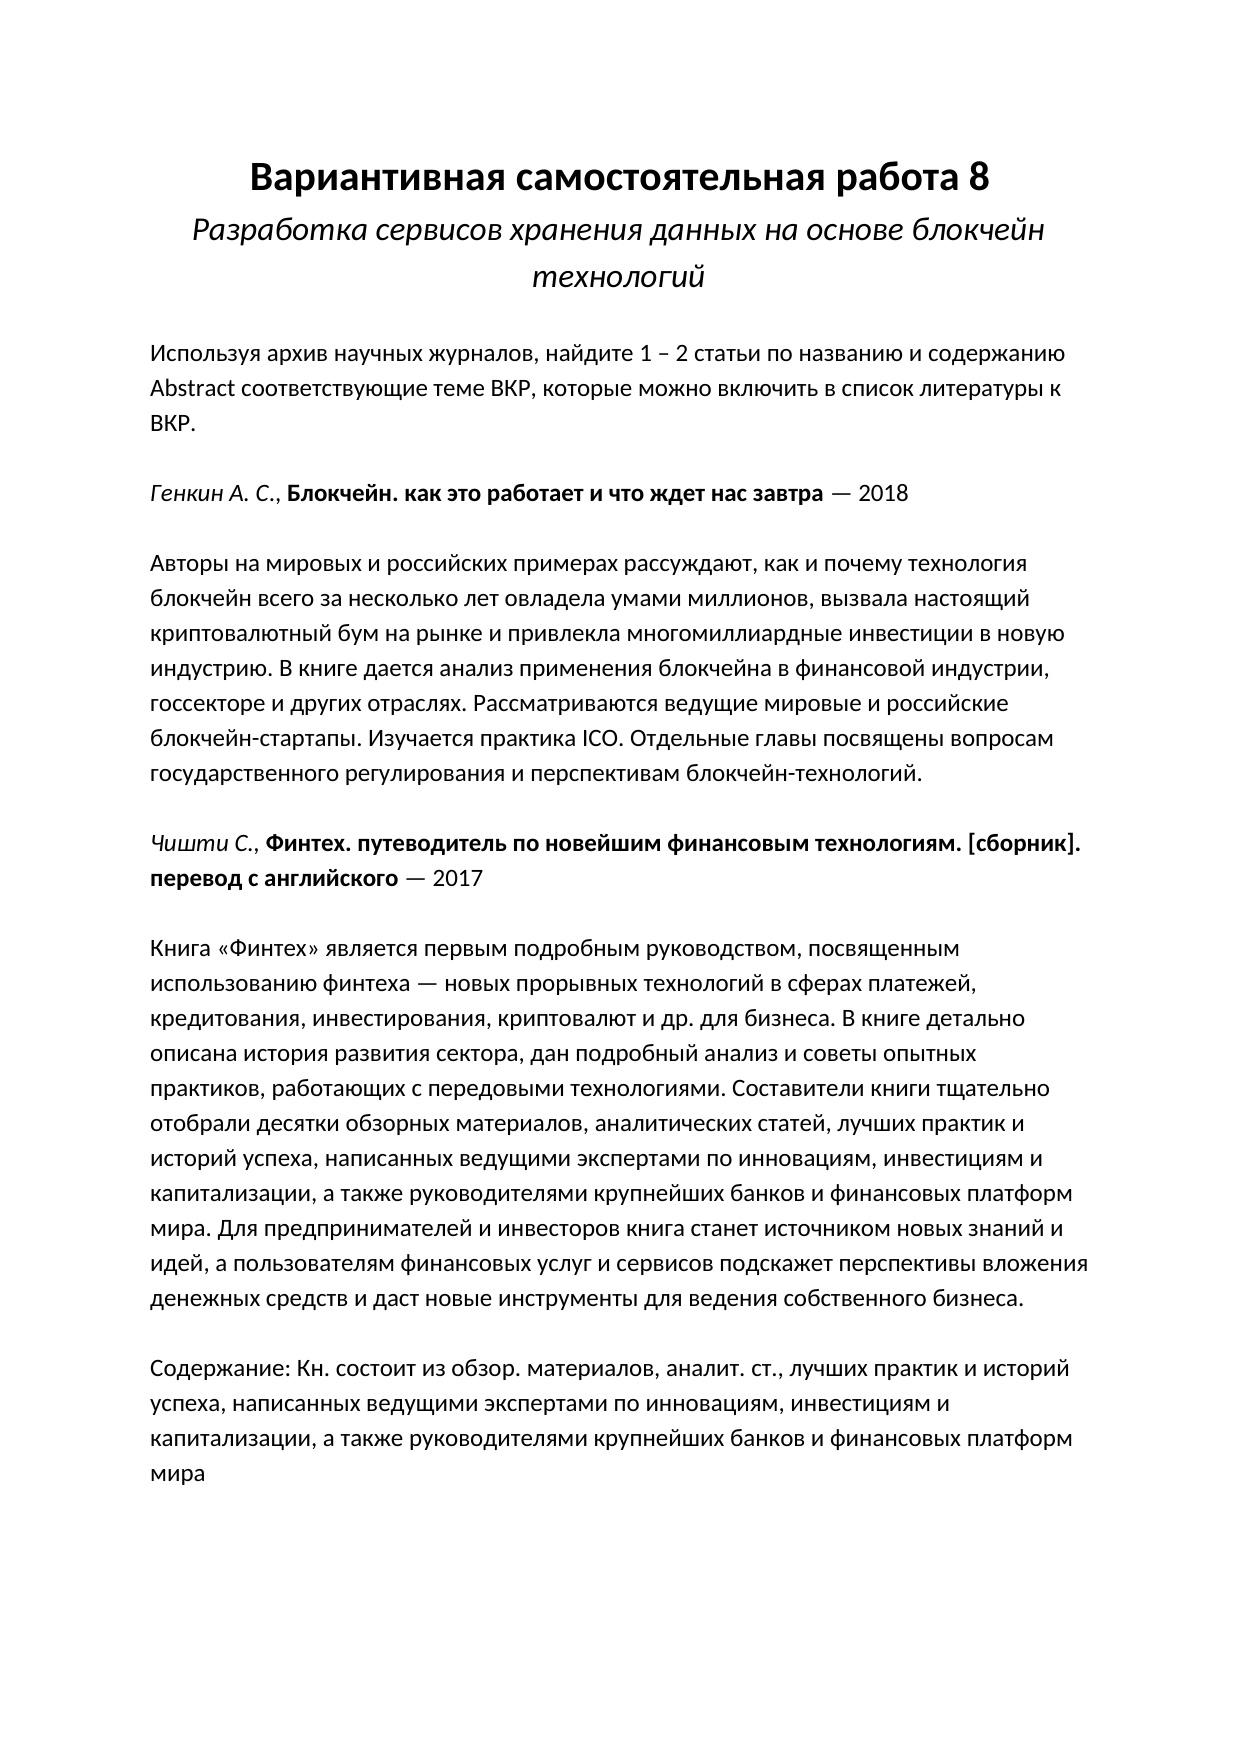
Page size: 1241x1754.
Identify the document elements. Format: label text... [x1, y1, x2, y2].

text Разработка сервисов хранения данных на основе блокчейн технологий [150, 208, 1090, 296]
text Используя архив научных журналов, найдите 1 – 2 статьи по названию и содержанию Abstract соответствующие теме ВКР, которые можно включить в список литературы к ВКР. [150, 337, 1090, 437]
text Содержание: Кн. состоит из обзор. материалов, аналит. ст., лучших практик и историй успеха, написанных ведущими экспертами по инновациям, инвестициям и капитализации, а также руководителями крупнейших банков и финансовых платформ мира [150, 1352, 1090, 1487]
text Чишти С., Финтех. путеводитель по новейшим финансовым технологиям. [сборник]. перевод с английского — 2017 [150, 827, 1090, 892]
text Генкин А. С., Блокчейн. как это работает и что ждет нас завтра — 2018 [150, 477, 1090, 507]
text Авторы на мировых и российских примерах рассуждают, как и почему технология блокчейн всего за несколько лет овладела умами миллионов, вызвала настоящий криптовалютный бум на рынке и привлекла многомиллиардные инвестиции в новую индустрию. В книге дается анализ применения блокчейна в финансовой индустрии, госсекторе и других отраслях. Рассматриваются ведущие мировые и российские блокчейн-стартапы. Изучается практика ICO. Отдельные главы посвящены вопросам государственного регулирования и перспективам блокчейн-технологий. [150, 547, 1090, 787]
text Вариантивная самостоятельная работа 8 [150, 150, 1090, 201]
text Книга «Финтех» является первым подробным руководством, посвященным использованию финтеха — новых прорывных технологий в сферах платежей, кредитования, инвестирования, криптовалют и др. для бизнеса. В книге детально описана история развития сектора, дан подробный анализ и советы опытных практиков, работающих с передовыми технологиями. Составители книги тщательно отобрали десятки обзорных материалов, аналитических статей, лучших практик и историй успеха, написанных ведущими экспертами по инновациям, инвестициям и капитализации, а также руководителями крупнейших банков и финансовых платформ мира. Для предпринимателей и инвесторов книга станет источником новых знаний и идей, а пользователям финансовых услуг и сервисов подскажет перспективы вложения денежных средств и даст новые инструменты для ведения собственного бизнеса. [150, 932, 1090, 1312]
